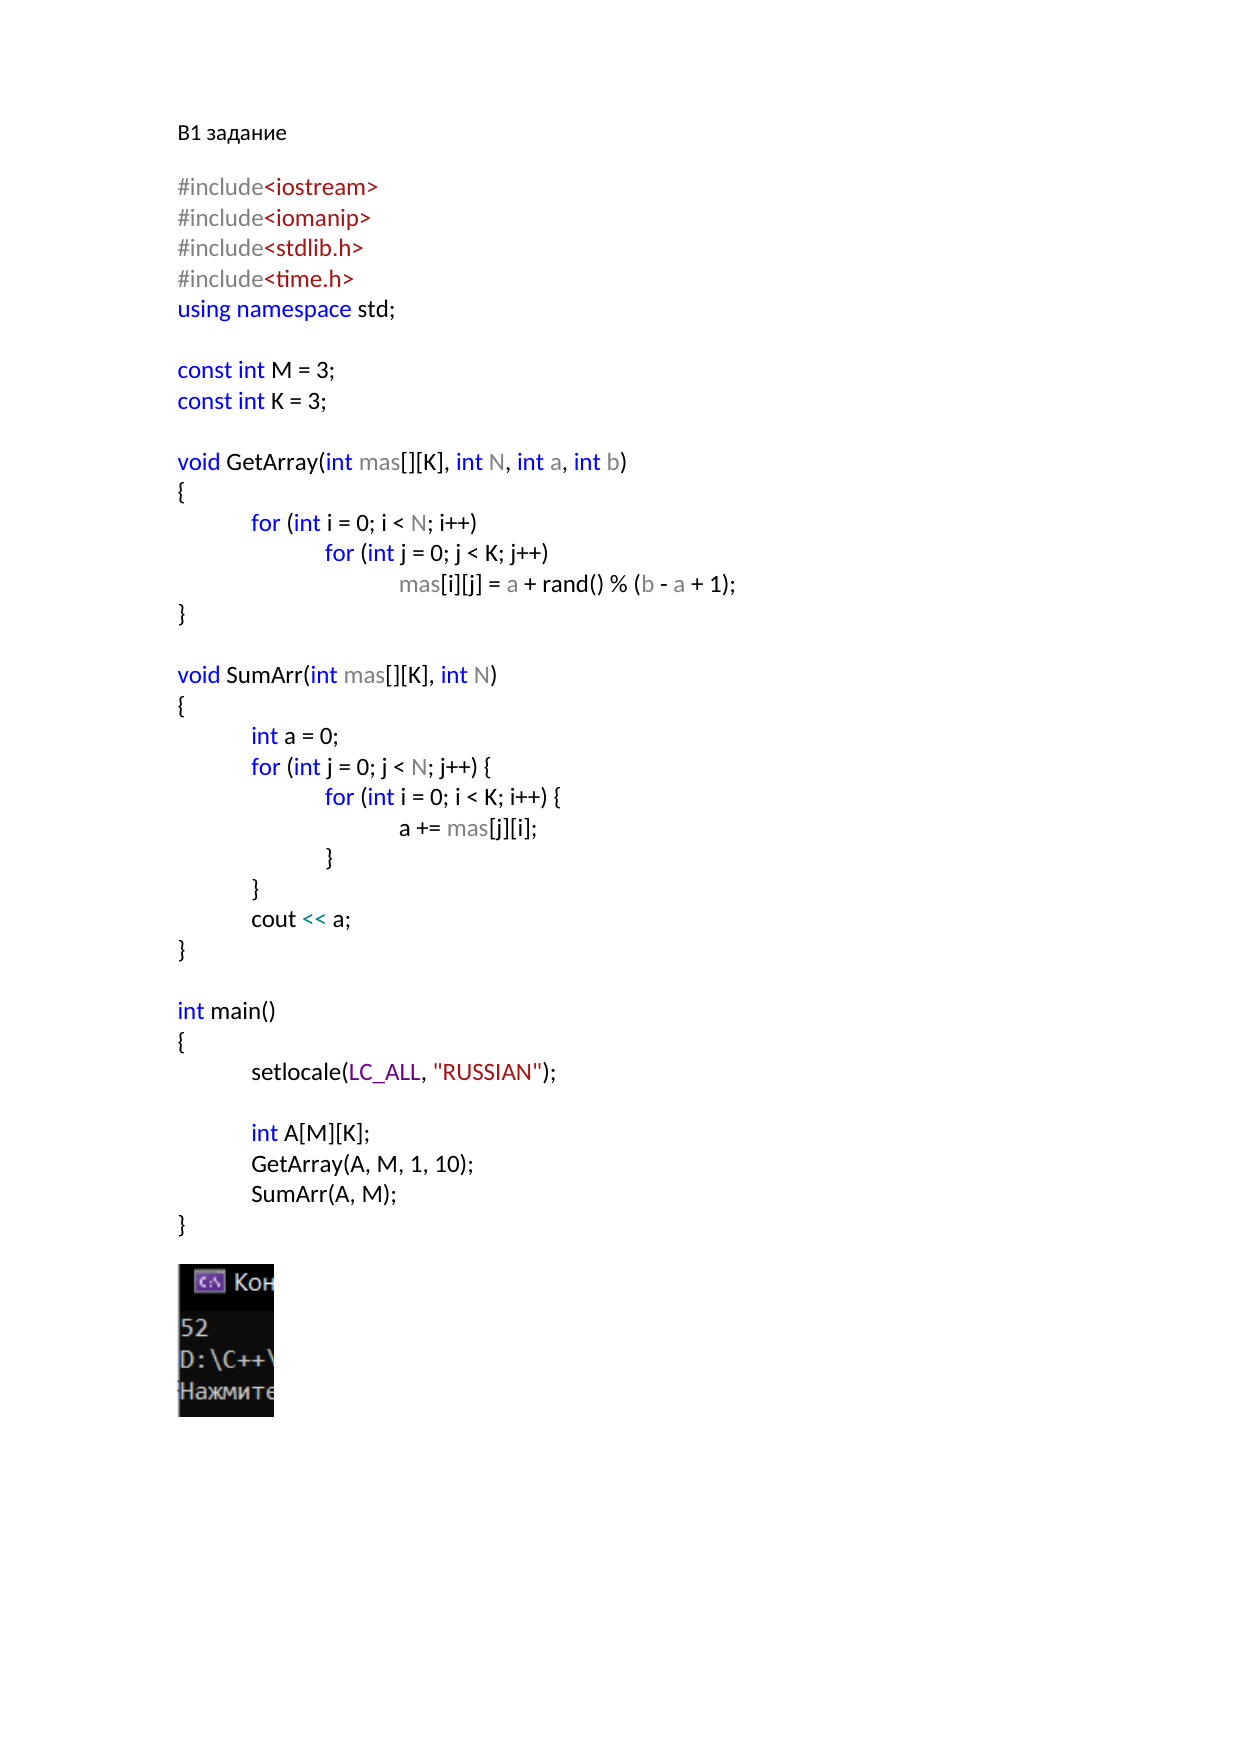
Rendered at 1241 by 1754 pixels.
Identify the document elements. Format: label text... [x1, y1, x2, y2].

text } [177, 843, 1152, 873]
text #include<iomanip> [177, 202, 1152, 232]
text } [177, 598, 1152, 629]
text const int M = 3; [177, 354, 1152, 385]
text #include<iostream> [177, 171, 1152, 202]
text const int K = 3; [177, 385, 1152, 415]
text } [177, 873, 1152, 904]
text setlocale(LC_ALL, "RUSSIAN"); [177, 1056, 1152, 1087]
text } [177, 934, 1152, 965]
picture [177, 1264, 274, 1417]
text B1 задание [177, 118, 1152, 146]
text int main() [177, 995, 1152, 1026]
text #include<stdlib.h> [177, 232, 1152, 263]
text for (int i = 0; i < N; i++) [177, 507, 1152, 537]
text mas[i][j] = a + rand() % (b - a + 1); [177, 568, 1152, 598]
text int A[M][K]; [177, 1117, 1152, 1148]
text void GetArray(int mas[][K], int N, int a, int b) [177, 446, 1152, 476]
text SumArr(A, M); [177, 1178, 1152, 1209]
text { [177, 690, 1152, 721]
text GetArray(A, M, 1, 10); [177, 1148, 1152, 1178]
text { [177, 476, 1152, 507]
text #include<time.h> [177, 263, 1152, 293]
text using namespace std; [177, 293, 1152, 324]
text a += mas[j][i]; [177, 812, 1152, 843]
text cout << a; [177, 904, 1152, 934]
text for (int i = 0; i < K; i++) { [177, 782, 1152, 812]
text for (int j = 0; j < K; j++) [177, 537, 1152, 568]
text } [177, 1209, 1152, 1239]
text void SumArr(int mas[][K], int N) [177, 659, 1152, 690]
text { [177, 1026, 1152, 1056]
text int a = 0; [177, 721, 1152, 751]
text for (int j = 0; j < N; j++) { [177, 751, 1152, 782]
